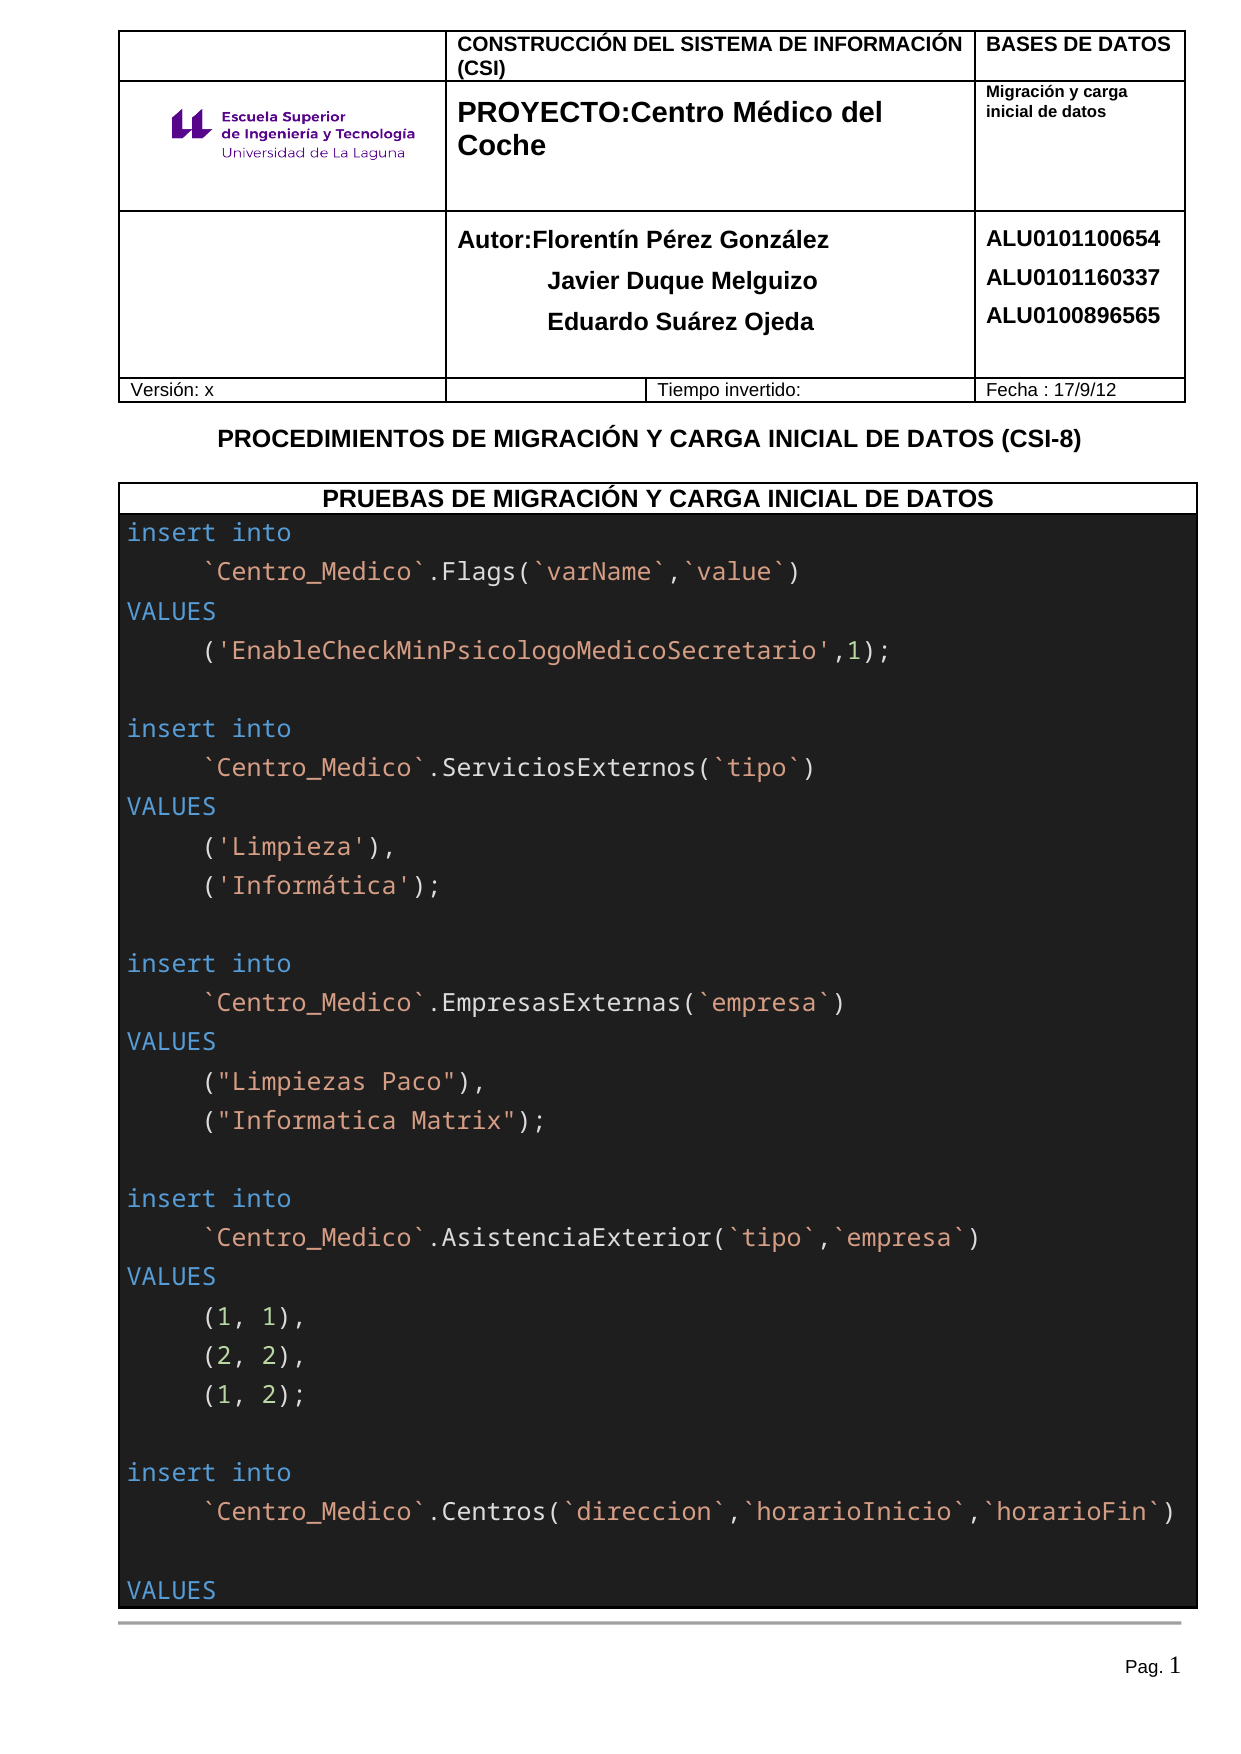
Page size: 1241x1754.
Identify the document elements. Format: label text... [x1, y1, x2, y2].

table_header PRUEBAS DE MIGRACIÓN Y CARGA INICIAL DE DATOS [120, 484, 1196, 513]
text PROCEDIMIENTOS DE MIGRACIÓN Y CARGA INICIAL DE DATOS (CSI-8) [118, 424, 1181, 453]
picture [141, 82, 445, 187]
